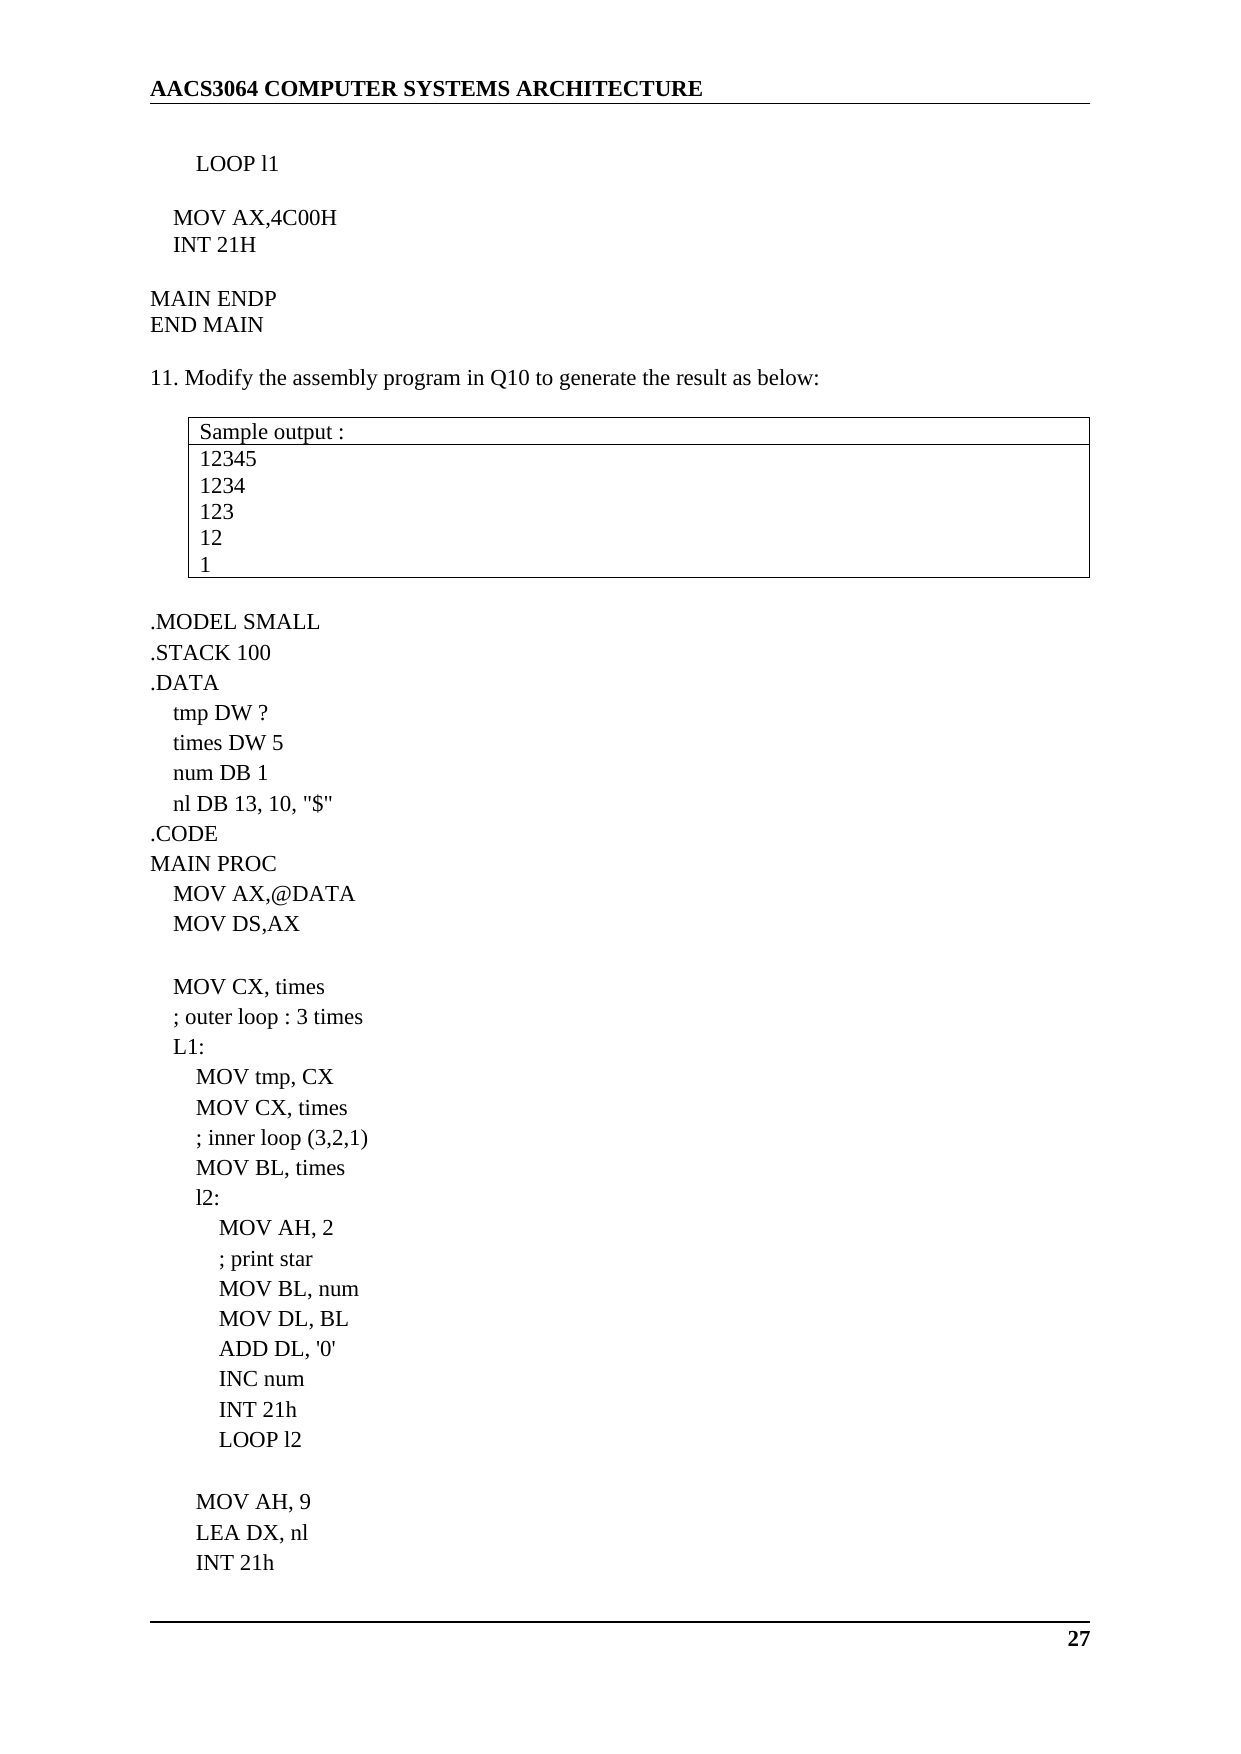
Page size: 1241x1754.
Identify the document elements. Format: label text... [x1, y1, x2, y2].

text times DW 5 [150, 729, 1090, 756]
text MOV DL, BL [150, 1305, 1090, 1331]
text MAIN PROC [150, 850, 1090, 876]
text 11. Modify the assembly program in Q10 to generate the result as below: [150, 364, 1090, 391]
text MOV AH, 2 [150, 1214, 1090, 1241]
text num DB 1 [150, 759, 1090, 786]
text MOV DS,AX [150, 910, 1090, 937]
text LOOP l1 [150, 150, 1090, 176]
text .MODEL SMALL [150, 608, 1090, 635]
text l2: [150, 1184, 1090, 1211]
text .DATA [150, 669, 1090, 695]
text MOV BL, times [150, 1154, 1090, 1180]
table_cell 12345 1234 123 12 1 [189, 445, 1089, 577]
text MOV BL, num [150, 1275, 1090, 1301]
text MOV AX,@DATA [150, 880, 1090, 907]
text .CODE [150, 820, 1090, 846]
text LEA DX, nl [150, 1518, 1090, 1545]
table_header Sample output : [189, 418, 1089, 444]
text INC num [150, 1366, 1090, 1392]
text INT 21h [150, 1396, 1090, 1422]
text nl DB 13, 10, "$" [150, 789, 1090, 816]
text END MAIN [150, 311, 1090, 338]
text ; outer loop : 3 times [150, 1003, 1090, 1029]
text ADD DL, '0' [150, 1335, 1090, 1362]
text INT 21h [150, 1549, 1090, 1575]
text MOV AH, 9 [150, 1488, 1090, 1515]
text INT 21H [150, 231, 1090, 257]
text MAIN ENDP [150, 285, 1090, 311]
text L1: [150, 1033, 1090, 1059]
text ; inner loop (3,2,1) [150, 1124, 1090, 1150]
text .STACK 100 [150, 638, 1090, 665]
text ; print star [150, 1245, 1090, 1271]
text MOV CX, times [150, 1094, 1090, 1120]
text MOV AX,4C00H [150, 204, 1090, 231]
text MOV CX, times [150, 973, 1090, 999]
text MOV tmp, CX [150, 1063, 1090, 1090]
text tmp DW ? [150, 699, 1090, 725]
text LOOP l2 [150, 1426, 1090, 1452]
